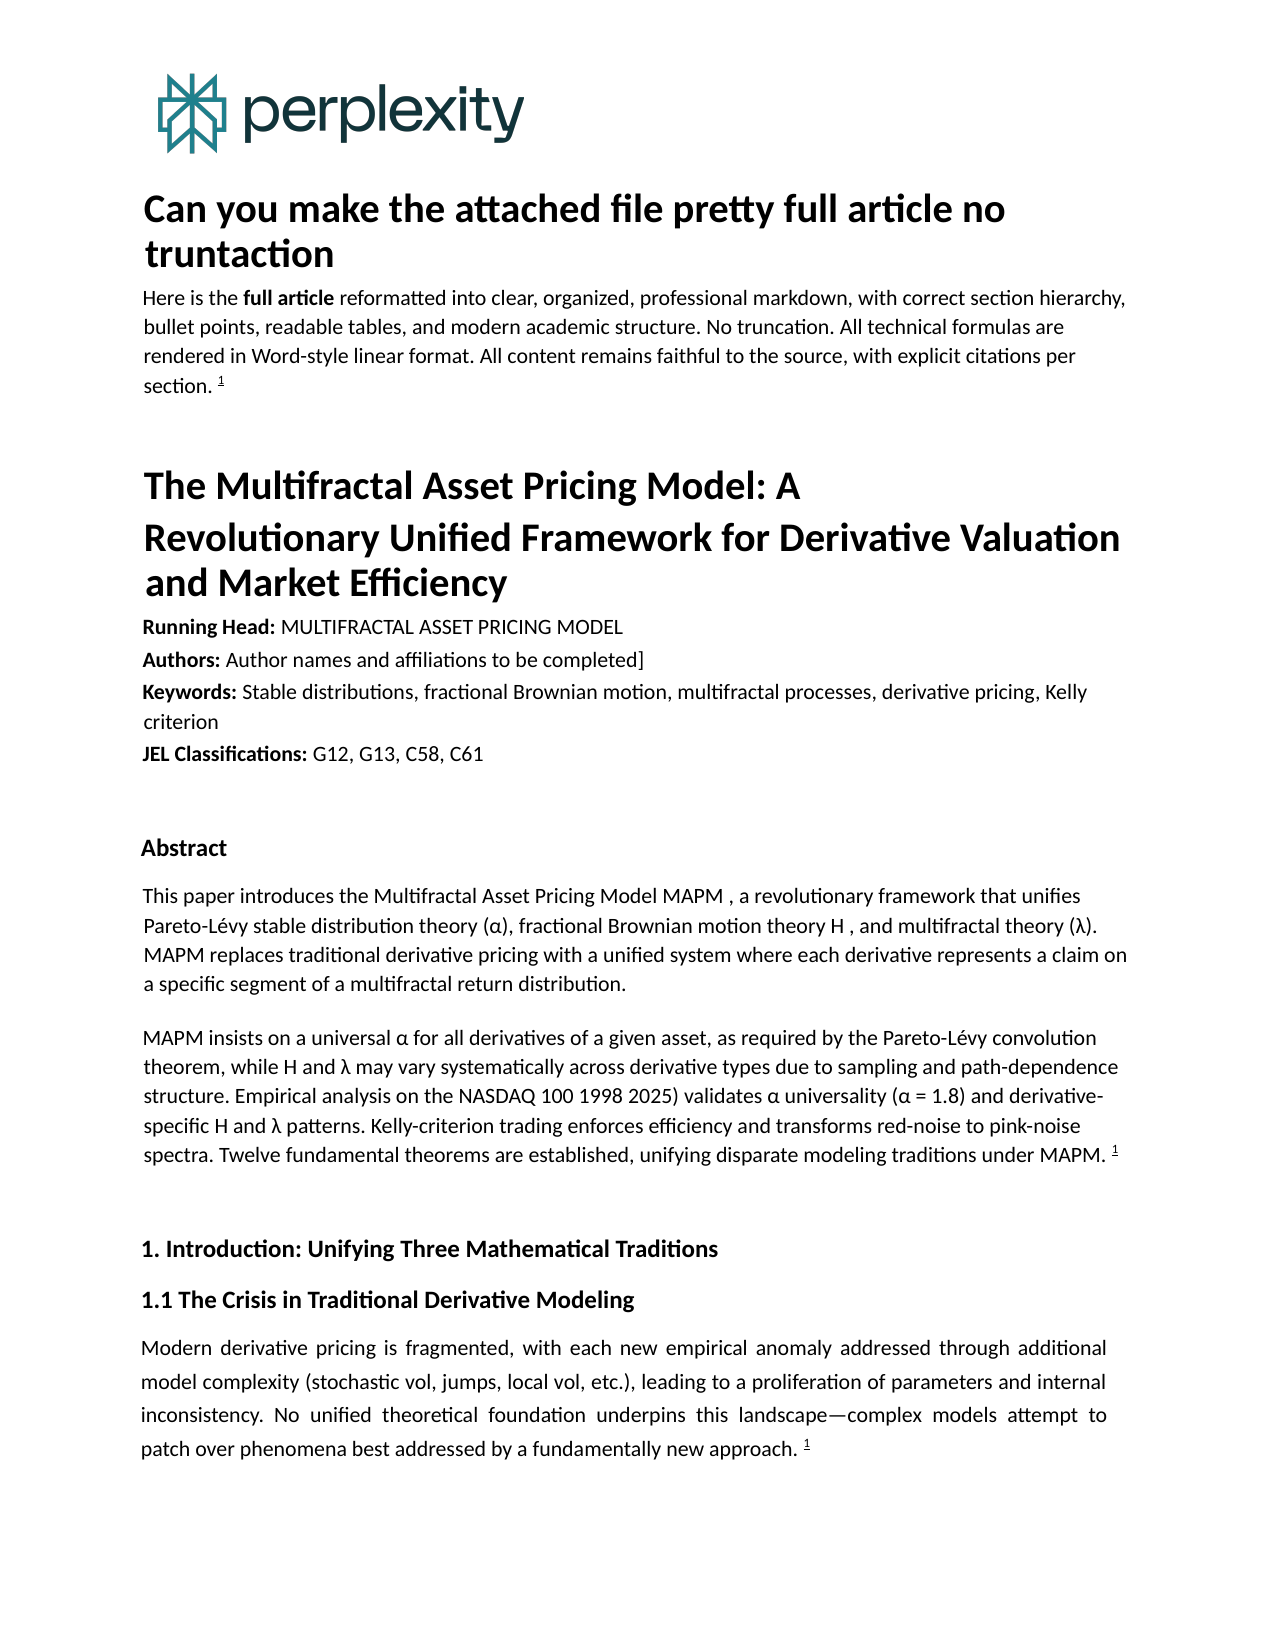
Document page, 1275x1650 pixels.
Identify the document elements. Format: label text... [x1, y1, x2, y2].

text Modern derivative pricing is fragmented, with each new empirical anomaly addressed through additional model complexity (stochastic vol, jumps, local vol, etc.), leading to a proliferation of parameters and internal inconsistency. No unified theoretical foundation underpins this landscape—complex models attempt to patch over phenomena best addressed by a fundamentally new approach. 1 [141, 1334, 1108, 1462]
subtitle Revolutionary Unified Framework for Derivative Valuation and Market Efficiency [144, 515, 1127, 606]
subtitle Abstract [141, 832, 1132, 862]
subtitle 1. Introduction: Unifying Three Mathematical Traditions [141, 1233, 1132, 1264]
subtitle 1.1 The Crisis in Traditional Derivative Modeling [141, 1284, 1132, 1314]
text Here is the full article reformatted into clear, organized, professional markdown, with correct section hierarchy, bullet points, readable tables, and modern academic structure. No truncation. All technical formulas are rendered in Word-style linear format. All content remains faithful to the source, with explicit citations per section. 1 [142, 284, 1131, 398]
text Keywords: Stable distributions, fractional Brownian motion, multifractal processes, derivative pricing, Kelly criterion [142, 678, 1131, 734]
subtitle Can you make the attached file pretty full article no truntaction [144, 186, 1127, 277]
text This paper introduces the Multifractal Asset Pricing Model MAPM , a revolutionary framework that unifies Pareto-Lévy stable distribution theory (α), fractional Brownian motion theory H , and multifractal theory (λ). MAPM replaces traditional derivative pricing with a unified system where each derivative represents a claim on a specific segment of a multifractal return distribution. [142, 882, 1131, 997]
picture [142, 63, 539, 164]
text The Multifractal Asset Pricing Model: A [144, 463, 1127, 508]
text Authors: Author names and affiliations to be completed] [142, 646, 1131, 672]
text JEL Classifications: G12, G13, C58, C61 [142, 740, 1132, 766]
text Running Head: MULTIFRACTAL ASSET PRICING MODEL [142, 613, 1131, 640]
text MAPM insists on a universal α for all derivatives of a given asset, as required by the Pareto-Lévy convolution theorem, while H and λ may vary systematically across derivative types due to sampling and path-dependence structure. Empirical analysis on the NASDAQ 100 1998 2025) validates α universality (α = 1.8) and derivative-specific H and λ patterns. Kelly-criterion trading enforces efficiency and transforms red-noise to pink-noise spectra. Twelve fundamental theorems are established, unifying disparate modeling traditions under MAPM. 1 [142, 1024, 1131, 1168]
